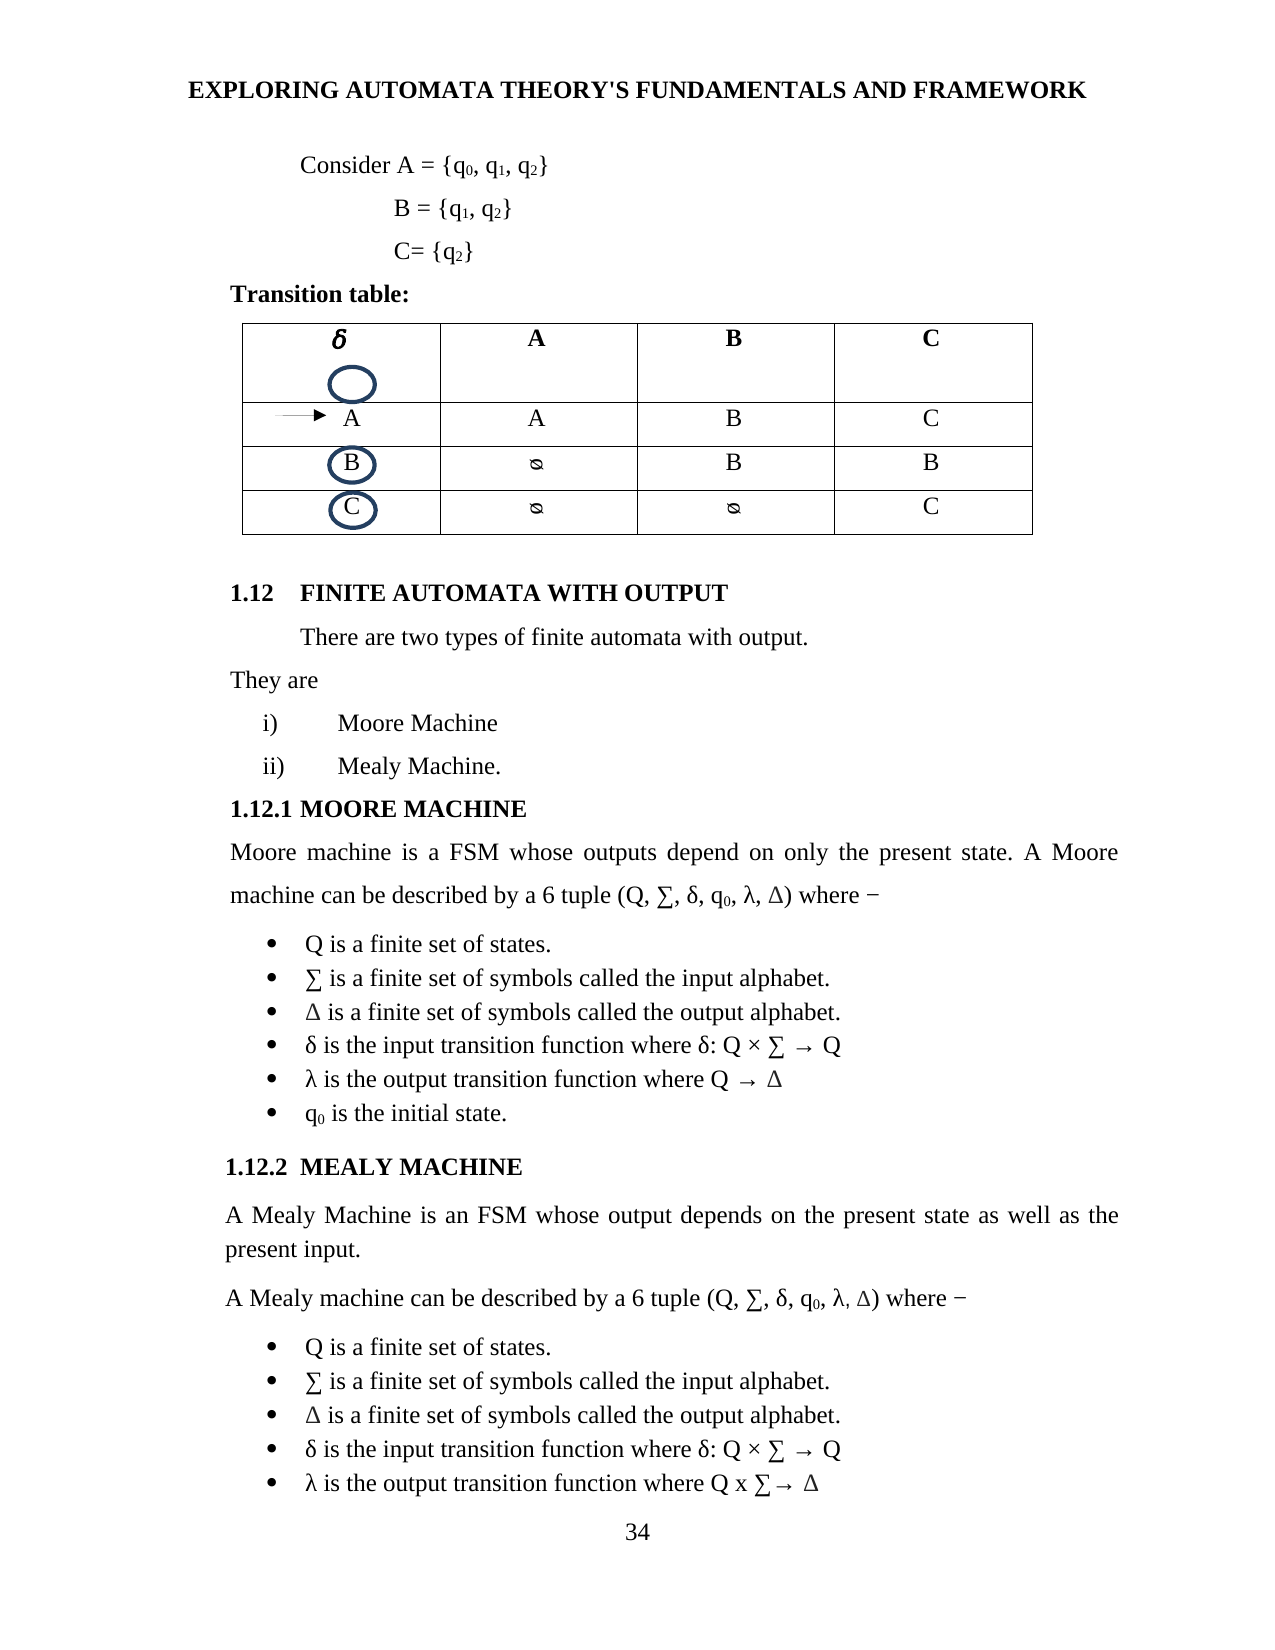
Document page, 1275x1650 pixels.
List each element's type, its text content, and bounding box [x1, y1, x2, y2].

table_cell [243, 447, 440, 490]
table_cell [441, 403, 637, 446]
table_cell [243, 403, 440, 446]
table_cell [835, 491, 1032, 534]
text B = {q1, q2} [501, 193, 1120, 222]
text C= {q2} [463, 236, 1120, 265]
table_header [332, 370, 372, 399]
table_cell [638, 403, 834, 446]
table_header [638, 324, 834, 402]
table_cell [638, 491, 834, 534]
list δ is the input transition function where δ: Q × ∑ → Q [267, 1025, 1120, 1059]
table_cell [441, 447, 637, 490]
text Transition table: [230, 279, 1120, 308]
list Moore Machine [262, 708, 1120, 737]
list q0 is the initial state. [267, 1093, 1120, 1127]
text Consider A = {q0, q1, q2} [537, 150, 1120, 179]
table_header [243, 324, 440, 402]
list Δ is a finite set of symbols called the output alphabet. [267, 1395, 1120, 1429]
list Mealy Machine. [262, 751, 1120, 780]
list δ is the input transition function where δ: Q × ∑ → Q [267, 1429, 1120, 1463]
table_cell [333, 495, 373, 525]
text 1.12 FINITE AUTOMATA WITH OUTPUT [230, 578, 1120, 607]
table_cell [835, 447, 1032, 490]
text They are [230, 665, 1120, 693]
text Consider A = {q0, q1, q2} [230, 150, 453, 179]
list ∑ is a finite set of symbols called the input alphabet. [267, 1361, 1120, 1395]
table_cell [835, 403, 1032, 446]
text There are two types of finite automata with output. [230, 622, 1120, 650]
list λ is the output transition function where Q → Δ [267, 1059, 1120, 1093]
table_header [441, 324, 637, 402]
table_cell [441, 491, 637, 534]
text 1.12.1 MOORE MACHINE [230, 794, 1120, 823]
text B = {q1, q2} [230, 193, 449, 222]
text Moore machine is a FSM whose outputs depend on only the present state. A Moore machine can be described by a 6 tuple (Q, ∑, δ, q0, λ, Δ) where − [230, 837, 1120, 909]
text C= {q2} [230, 236, 443, 265]
list Q is a finite set of states. [267, 1327, 1120, 1361]
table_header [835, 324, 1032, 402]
text 1.12.2 MEALY MACHINE [150, 1152, 1120, 1181]
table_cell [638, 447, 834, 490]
list Q is a finite set of states. [267, 923, 1120, 957]
list λ is the output transition function where Q x ∑→ Δ [267, 1463, 1120, 1497]
list Δ is a finite set of symbols called the output alphabet. [267, 991, 1120, 1025]
text A Mealy Machine is an FSM whose output depends on the present state as well as the present input. [225, 1195, 1120, 1263]
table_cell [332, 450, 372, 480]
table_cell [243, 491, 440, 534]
text A Mealy machine can be described by a 6 tuple (Q, ∑, δ, q0, λ, Δ) where − [155, 1278, 1120, 1312]
list ∑ is a finite set of symbols called the input alphabet. [267, 957, 1120, 991]
